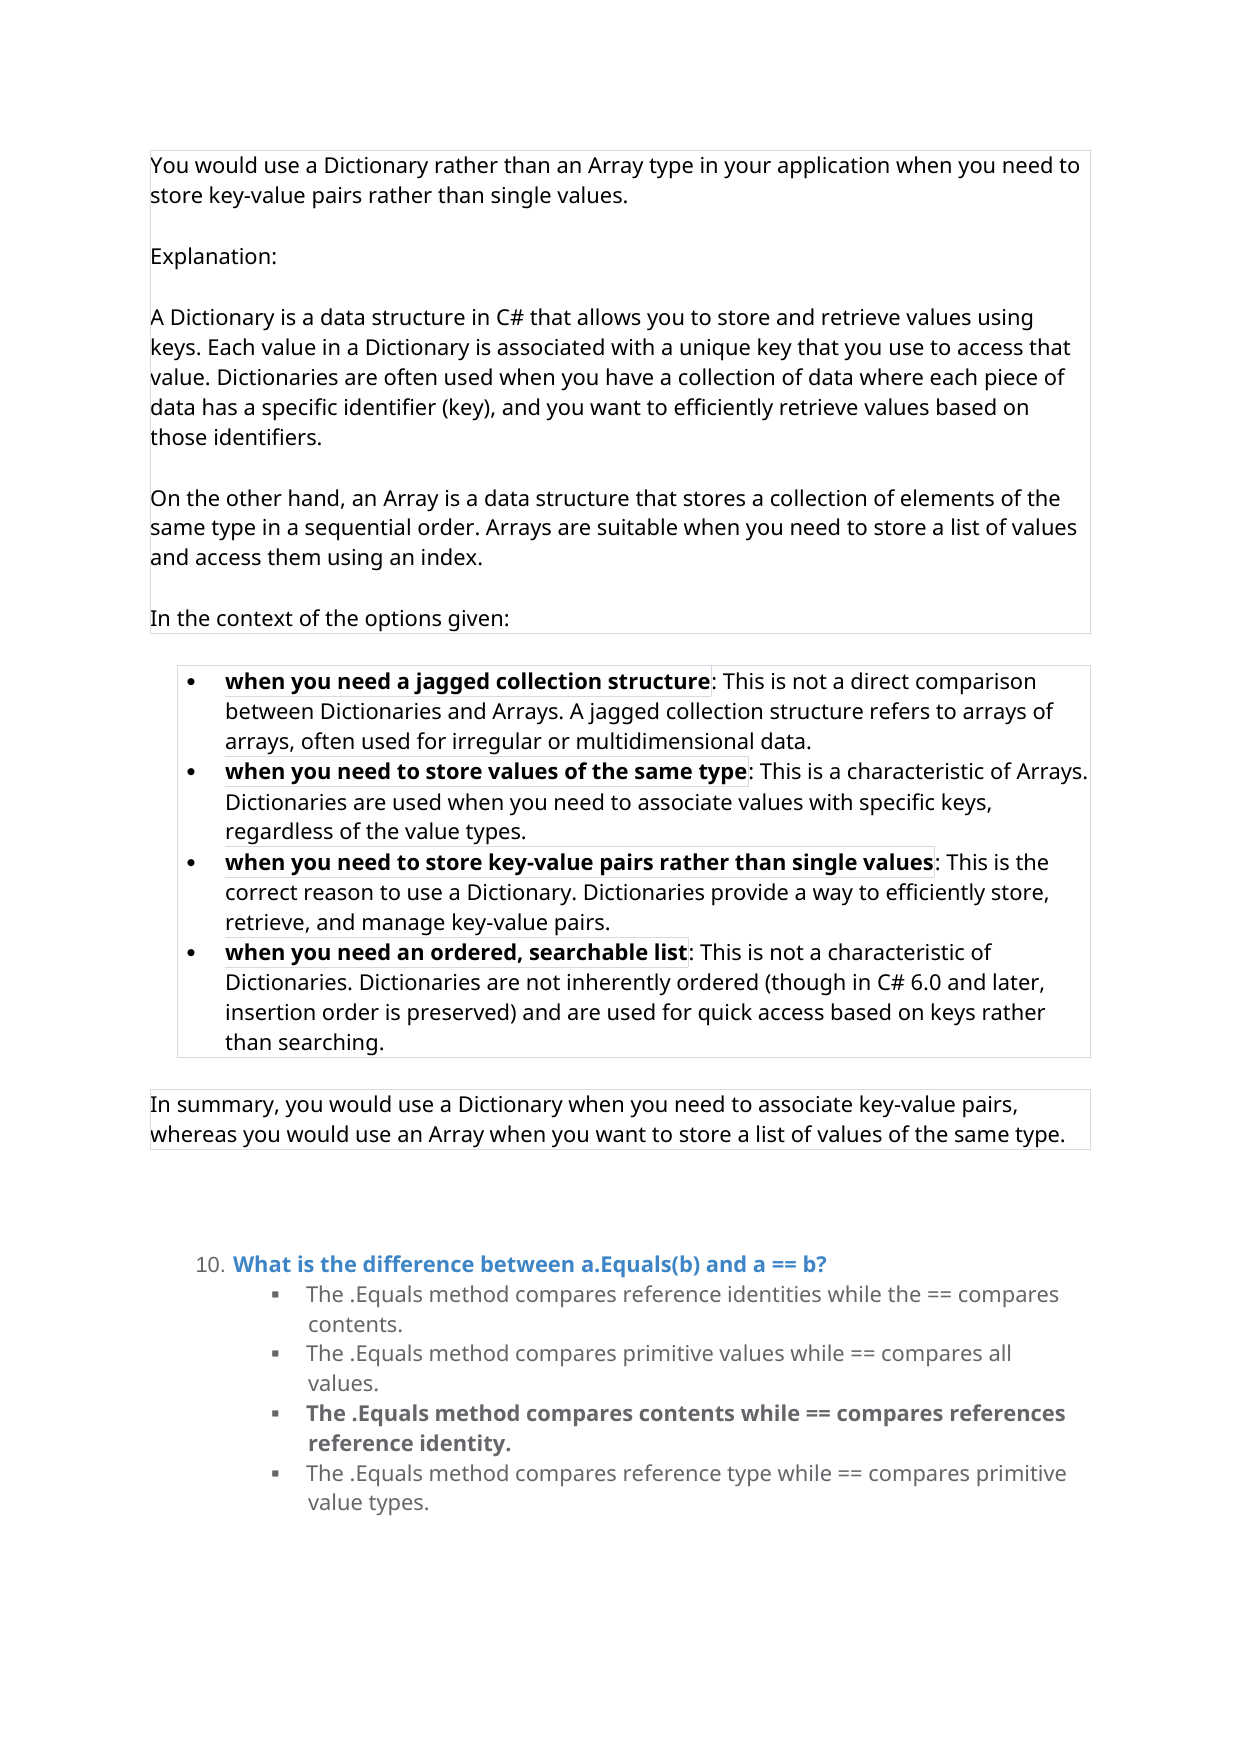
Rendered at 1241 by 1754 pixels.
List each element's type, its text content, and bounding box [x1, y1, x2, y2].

text You would use a Dictionary rather than an Array type in your application when you need to store key-value pairs rather than single values. [151, 151, 1090, 210]
list when you need to store key-value pairs rather than single values: This is the correct reason to use a Dictionary. Dictionaries provide a way to efficiently store, retrieve, and manage key-value pairs. [178, 846, 1090, 936]
text In the context of the options given: [151, 603, 1090, 633]
list The .Equals method compares reference identities while the == compares contents. [270, 1279, 1082, 1338]
list when you need an ordered, searchable list: This is not a characteristic of Dictionaries. Dictionaries are not inherently ordered (though in C# 6.0 and later, insertion order is preserved) and are used for quick access based on keys rather than searching. [178, 936, 1090, 1057]
text A Dictionary is a data structure in C# that allows you to store and retrieve values using keys. Each value in a Dictionary is associated with a unique key that you use to access that value. Dictionaries are often used when you have a collection of data where each piece of data has a specific identifier (key), and you want to efficiently retrieve values based on those identifiers. [151, 302, 1090, 451]
list The .Equals method compares contents while == compares references reference identity. [270, 1398, 1082, 1457]
list when you need to store values of the same type: This is a characteristic of Arrays. Dictionaries are used when you need to associate values with specific keys, regardless of the value types. [178, 755, 1090, 846]
list The .Equals method compares primitive values while == compares all values. [270, 1338, 1082, 1398]
list when you need a jagged collection structure: This is not a direct comparison between Dictionaries and Arrays. A jagged collection structure refers to arrays of arrays, often used for irregular or multidimensional data. [178, 666, 1090, 755]
text On the other hand, an Array is a data structure that stores a collection of elements of the same type in a sequential order. Arrays are suitable when you need to store a list of values and access them using an index. [151, 482, 1090, 572]
text In summary, you would use a Dictionary when you need to associate key-value pairs, whereas you would use an Array when you want to store a list of values of the same type. [151, 1090, 1090, 1149]
list What is the difference between a.Equals(b) and a == b? [195, 1249, 1082, 1279]
list The .Equals method compares reference type while == compares primitive value types. [270, 1457, 1082, 1545]
text Explanation: [151, 241, 1090, 271]
